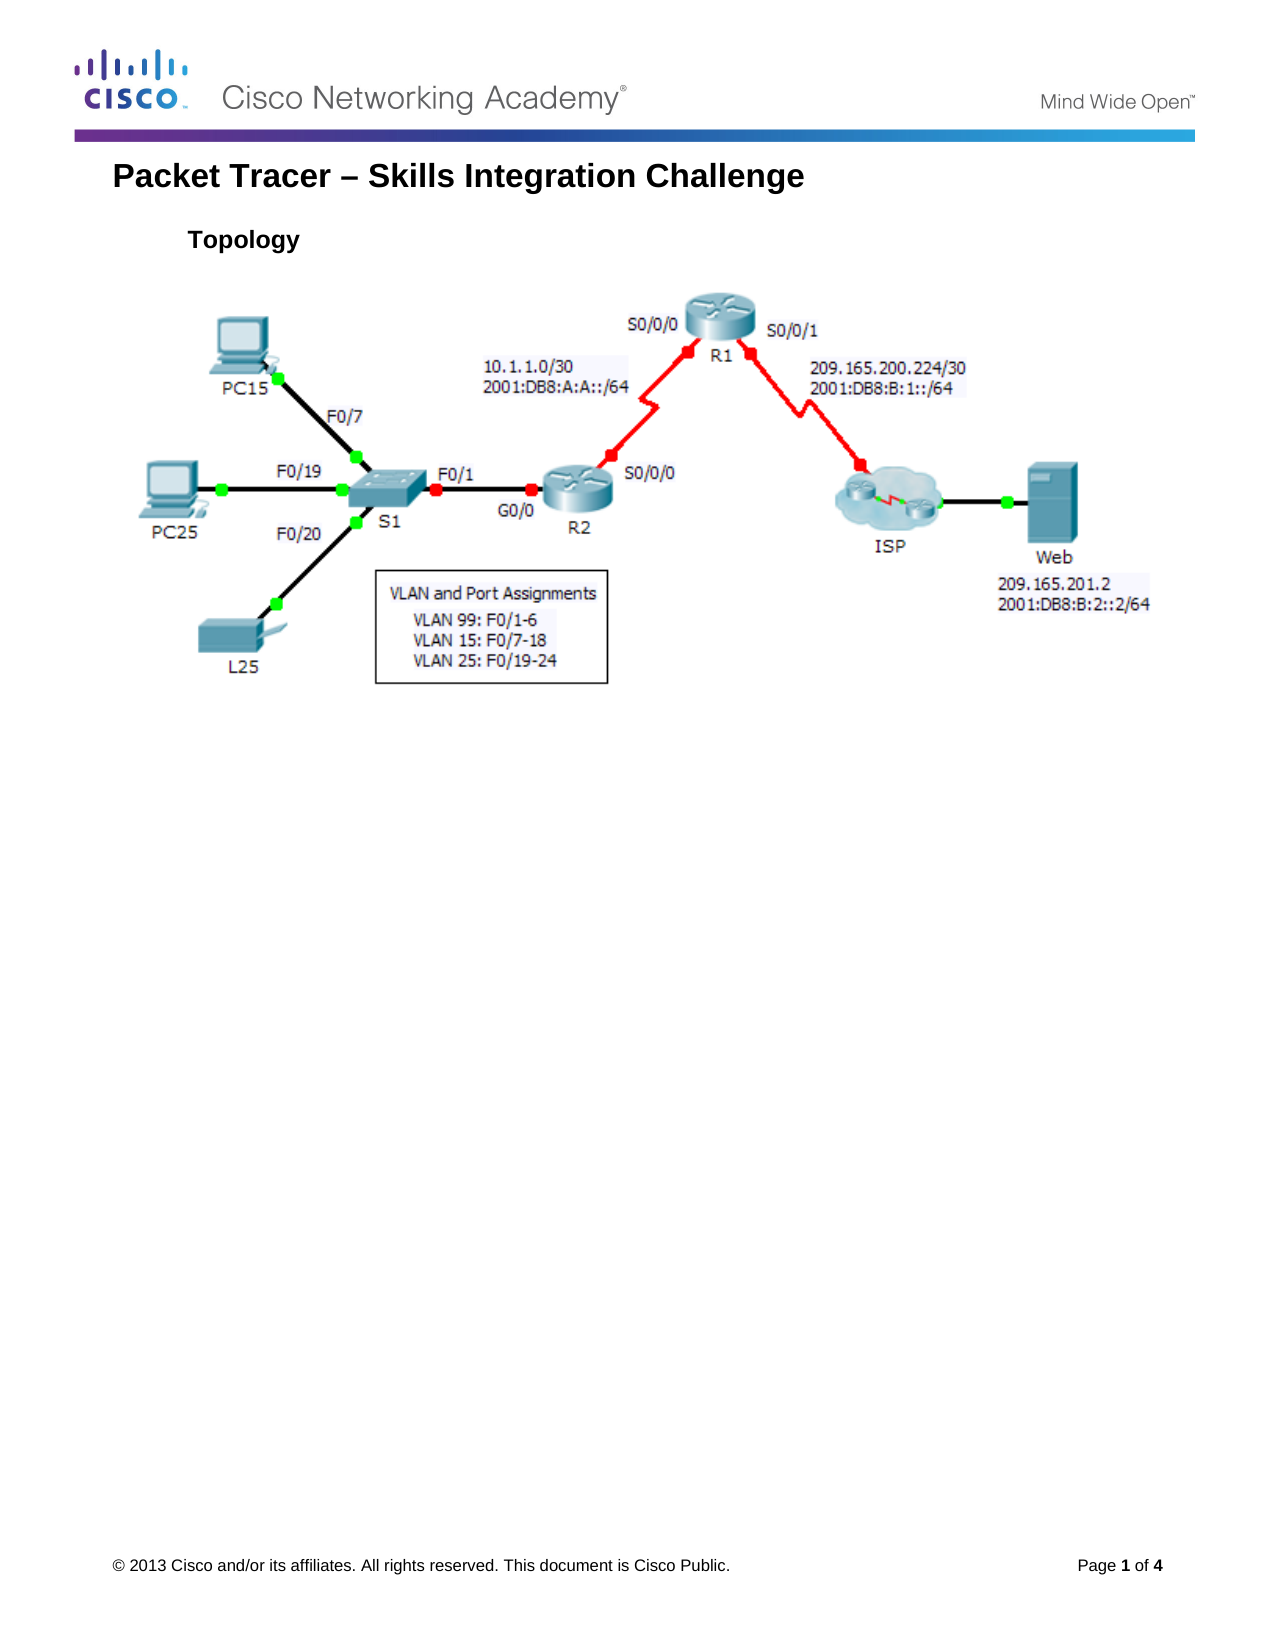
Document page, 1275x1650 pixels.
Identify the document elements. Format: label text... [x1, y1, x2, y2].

picture [0, 30, 1273, 142]
text Topology [112, 225, 1162, 254]
picture [115, 279, 1161, 703]
title Packet Tracer – Skills Integration Challenge [112, 156, 1162, 195]
